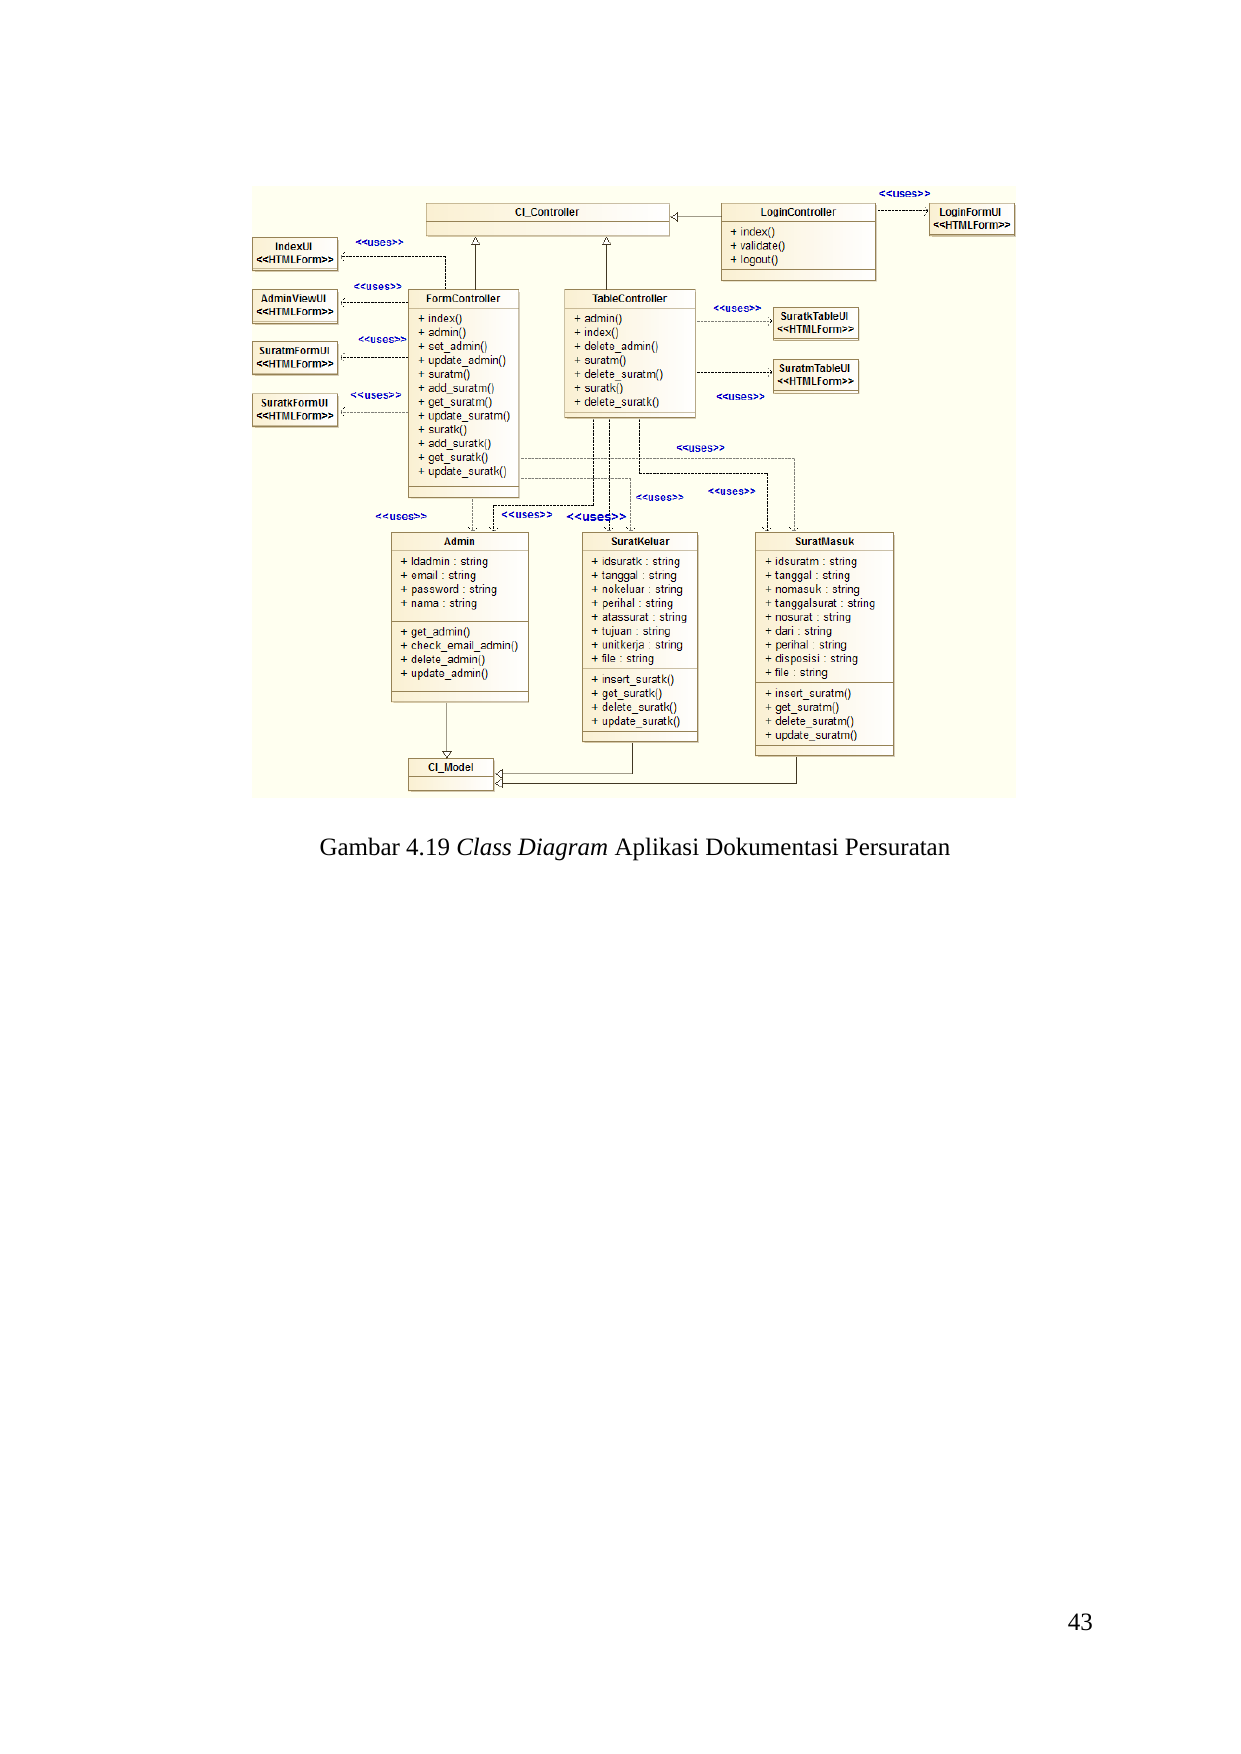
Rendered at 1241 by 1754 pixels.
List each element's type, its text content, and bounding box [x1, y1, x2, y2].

text Gambar 4.19 Class Diagram Aplikasi Dokumentasi Persuratan [177, 832, 1092, 861]
picture [243, 177, 1024, 806]
